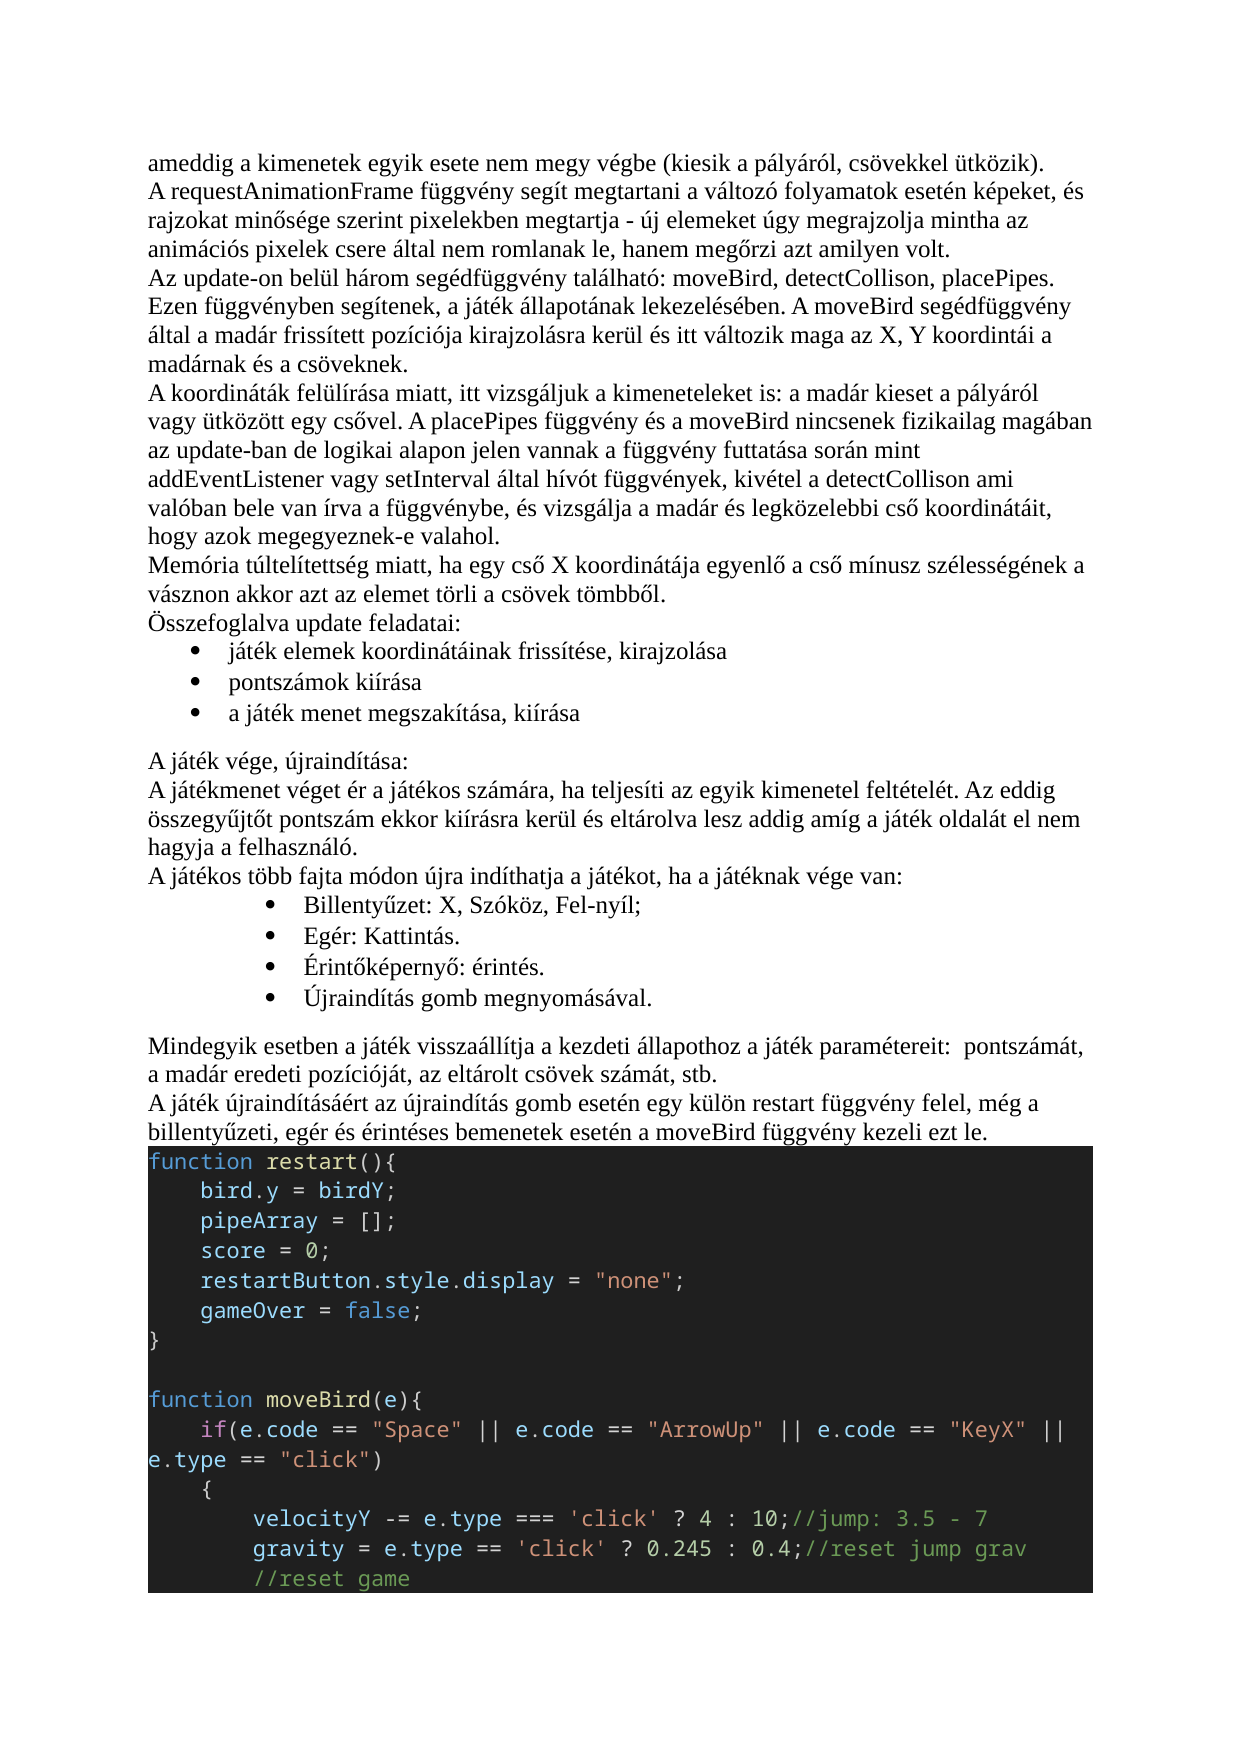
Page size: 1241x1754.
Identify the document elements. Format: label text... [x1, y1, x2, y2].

list Billentyűzet: X, Szóköz, Fel-nyíl; [266, 890, 1093, 919]
text pipeArray = []; [148, 1205, 1093, 1235]
text bird.y = birdY; [148, 1176, 1093, 1205]
text A játékmenet véget ér a játékos számára, ha teljesíti az egyik kimenetel feltételét. Az eddig összegyűjtőt pontszám ekkor kiírásra kerül és eltárolva lesz addig amíg a játék oldalát el nem hagyja a felhasználó. [148, 775, 1093, 861]
list a játék menet megszakítása, kiírása [191, 698, 1093, 727]
text A koordináták felülírása miatt, itt vizsgáljuk a kimeneteleket is: a madár kieset a pályáról vagy ütközött egy csővel. A placePipes függvény és a moveBird nincsenek fizikailag magában az update-ban de logikai alapon jelen vannak a függvény futtatása során mint addEventListener vagy setInterval által hívót függvények, kivétel a detectCollison ami valóban bele van írva a függvénybe, és vizsgálja a madár és legközelebbi cső koordinátáit, hogy azok megegyeznek-e valahol. [148, 378, 1093, 550]
text //reset game [148, 1563, 1093, 1593]
text A requestAnimationFrame függvény segít megtartani a változó folyamatok esetén képeket, és rajzokat minősége szerint pixelekben megtartja - új elemeket úgy megrajzolja mintha az animációs pixelek csere által nem romlanak le, hanem megőrzi azt amilyen volt. [148, 176, 1093, 263]
list Egér: Kattintás. [266, 921, 1093, 950]
text Összefoglalva update feladatai: [148, 608, 1093, 636]
text restartButton.style.display = "none"; [148, 1265, 1093, 1295]
text gravity = e.type == 'click' ? 0.245 : 0.4;//reset jump grav [148, 1533, 1093, 1563]
text function moveBird(e){ [148, 1384, 1093, 1414]
list Érintőképernyő: érintés. [266, 952, 1093, 981]
text Memória túltelítettség miatt, ha egy cső X koordinátája egyenlő a cső mínusz szélességének a vásznon akkor azt az elemet törli a csövek tömbből. [148, 550, 1093, 608]
text } [148, 1324, 1093, 1354]
text score = 0; [148, 1235, 1093, 1265]
text { [148, 1473, 1093, 1503]
text velocityY -= e.type === 'click' ? 4 : 10;//jump: 3.5 - 7 [148, 1503, 1093, 1533]
text gameOver = false; [148, 1295, 1093, 1324]
list Újraindítás gomb megnyomásával. [266, 983, 1093, 1012]
text Az update-on belül három segédfüggvény található: moveBird, detectCollison, placePipes. Ezen függvényben segítenek, a játék állapotának lekezelésében. A moveBird segédfüggvény által a madár frissített pozíciója kirajzolásra kerül és itt változik maga az X, Y koordintái a madárnak és a csöveknek. [148, 263, 1093, 378]
text A játékos több fajta módon újra indíthatja a játékot, ha a játéknak vége van: [148, 861, 1093, 890]
text A játék újraindításáért az újraindítás gomb esetén egy külön restart függvény felel, még a billentyűzeti, egér és érintéses bemenetek esetén a moveBird függvény kezeli ezt le. [148, 1088, 1093, 1146]
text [148, 148, 1093, 176]
text A játék vége, újraindítása: [148, 746, 1093, 775]
text Mindegyik esetben a játék visszaállítja a kezdeti állapothoz a játék paramétereit: pontszámát, a madár eredeti pozícióját, az eltárolt csövek számát, stb. [148, 1031, 1093, 1088]
list játék elemek koordinátáinak frissítése, kirajzolása [191, 636, 1093, 665]
list pontszámok kiírása [191, 667, 1093, 696]
text function restart(){ [148, 1146, 1093, 1176]
text if(e.code == "Space" || e.code == "ArrowUp" || e.code == "KeyX" || e.type == "click") [148, 1414, 1093, 1473]
